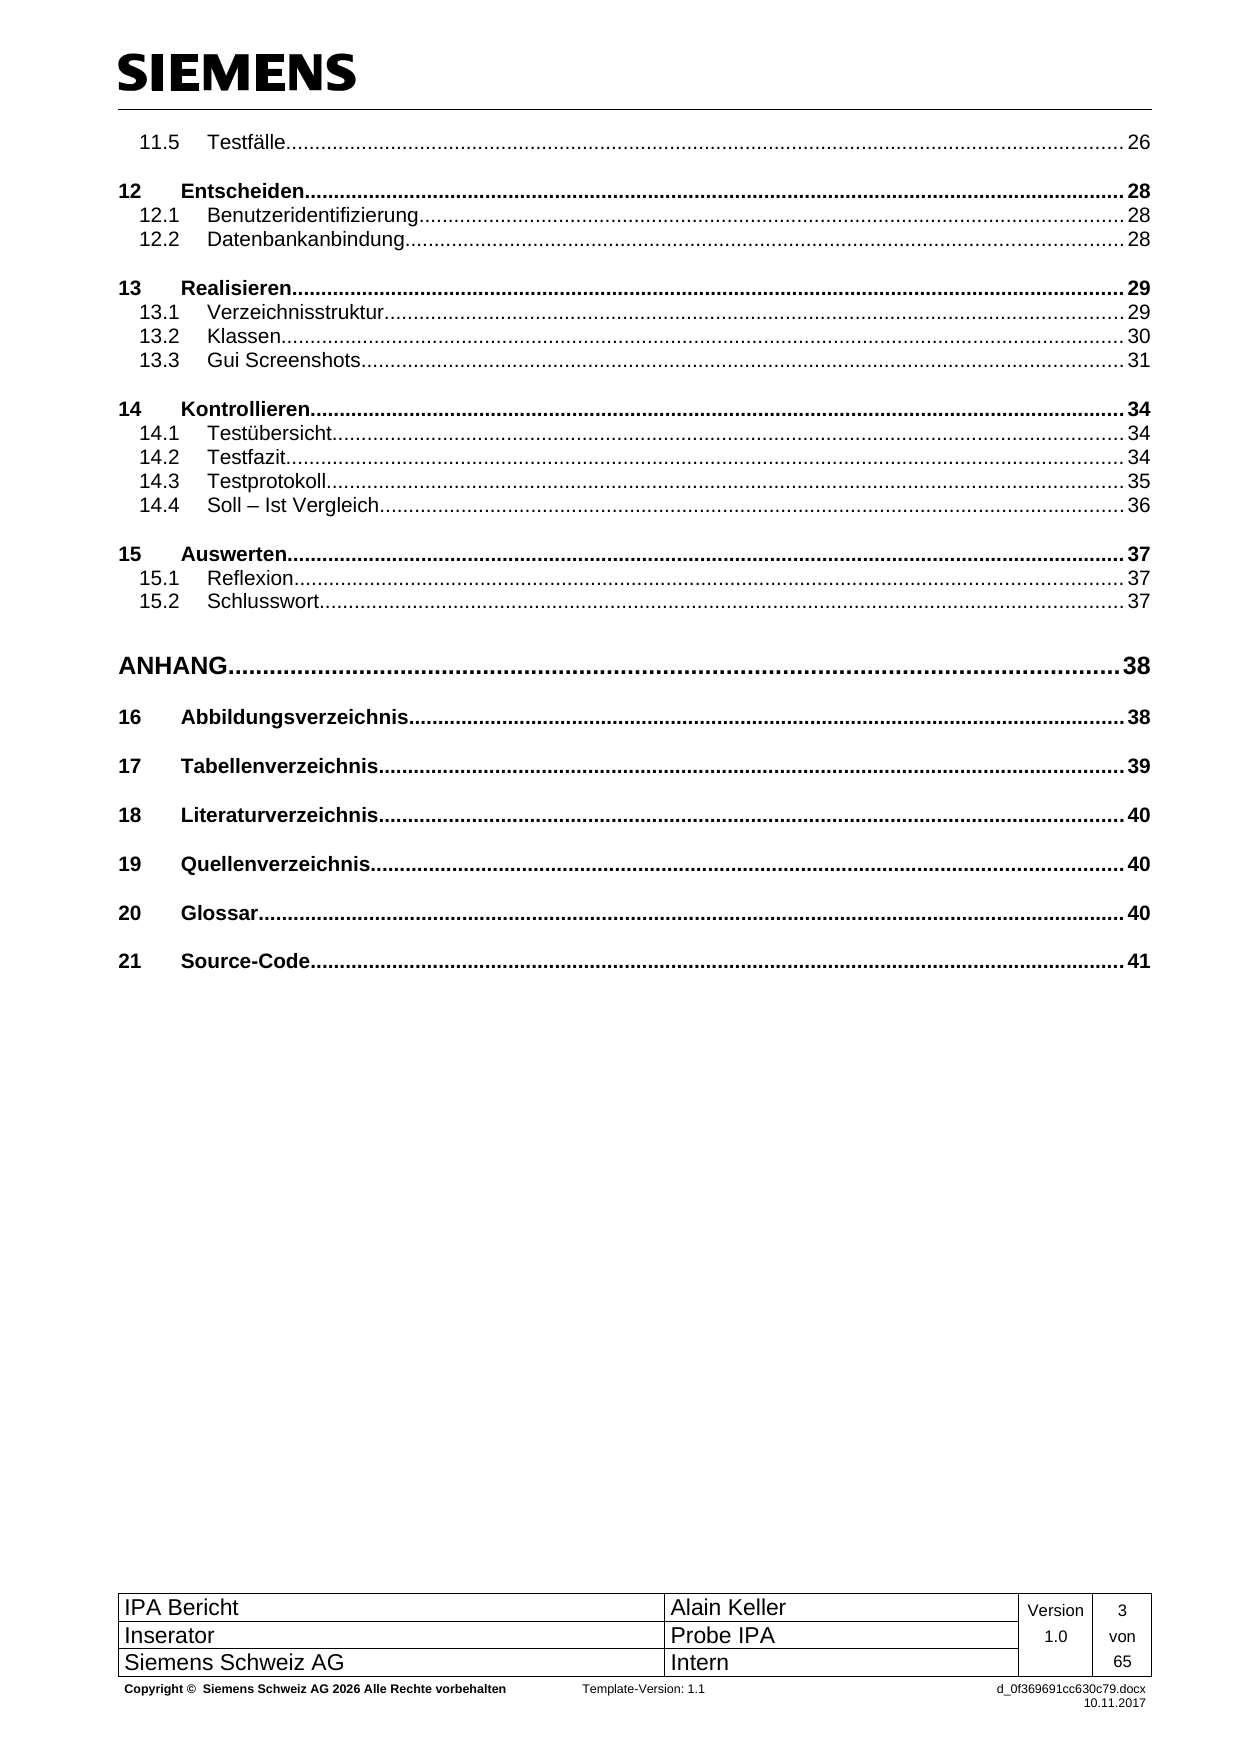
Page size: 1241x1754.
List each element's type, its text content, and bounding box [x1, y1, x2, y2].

text 12.2 Datenbankanbindung 28 [139, 227, 1152, 251]
text 19 Quellenverzeichnis 40 [118, 851, 1152, 875]
text 15.1 Reflexion 37 [139, 565, 1152, 589]
text 14 Kontrollieren 34 [118, 397, 1152, 421]
text 21 Source-Code 41 [118, 949, 181, 973]
text 14.1 Testübersicht 34 [139, 421, 1152, 444]
text 14.3 Testprotokoll 35 [139, 468, 1152, 492]
text 17 Tabellenverzeichnis 39 [118, 753, 1152, 777]
text 12 Entscheiden 28 [118, 179, 1152, 203]
text 14.4 Soll – Ist Vergleich 36 [139, 492, 1152, 516]
text 14.2 Testfazit 34 [139, 444, 1152, 468]
text 12.1 Benutzeridentifizierung 28 [139, 203, 1152, 227]
text 20 Glossar 40 [118, 900, 1152, 924]
text 13.1 Verzeichnisstruktur 29 [139, 300, 1152, 324]
text 15 Auswerten 37 [118, 541, 1152, 565]
text 15.2 Schlusswort 37 [139, 589, 1152, 613]
text 16 Abbildungsverzeichnis 38 [118, 704, 1152, 728]
text 13.3 Gui Screenshots 31 [139, 348, 1152, 372]
text 21 Source-Code 41 [310, 949, 1152, 973]
text 18 Literaturverzeichnis 40 [118, 802, 1152, 826]
text 11.5 Testfälle 26 [139, 130, 1152, 154]
text 13 Realisieren 29 [118, 276, 1152, 300]
text 13.2 Klassen 30 [139, 324, 1152, 348]
text Anhang 38 [118, 651, 1152, 679]
